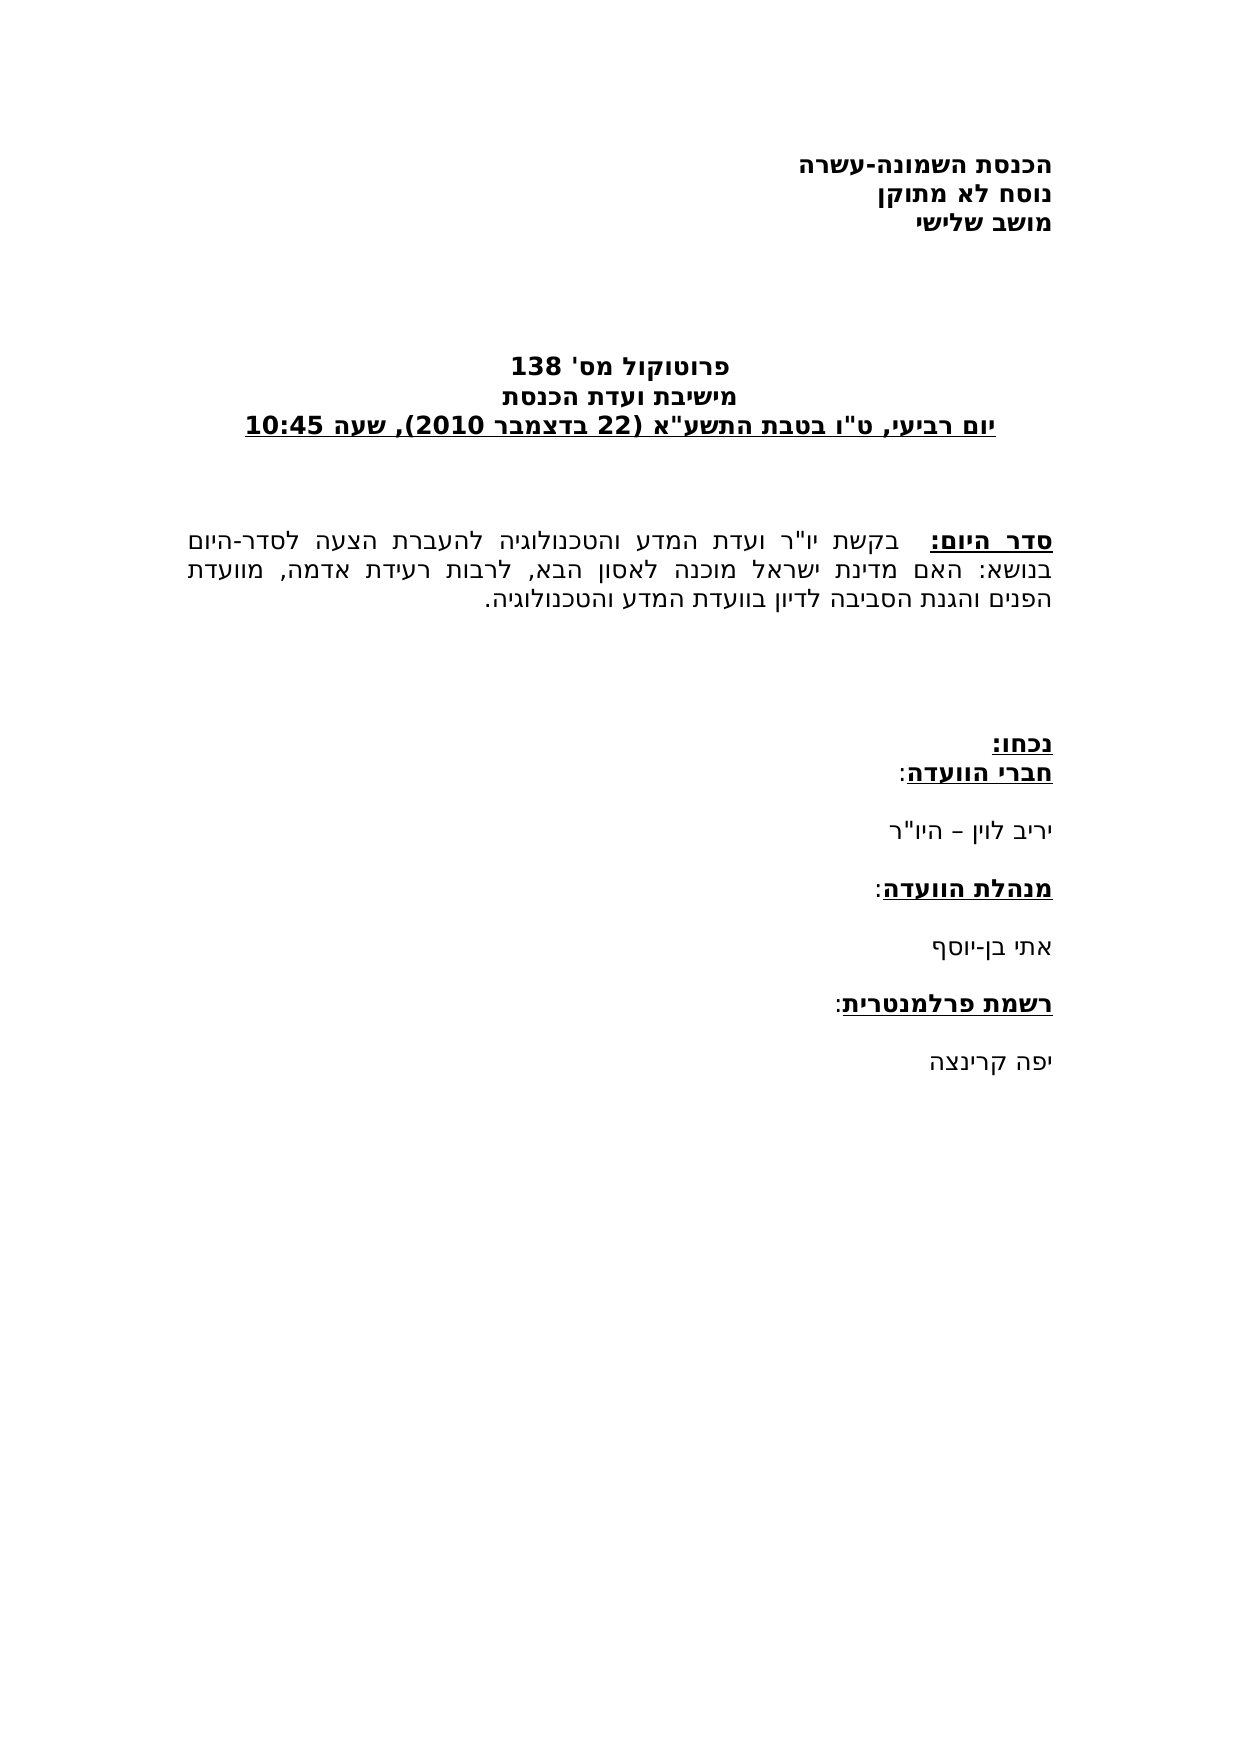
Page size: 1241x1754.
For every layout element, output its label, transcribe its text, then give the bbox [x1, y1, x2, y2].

text הכנסת השמונה-עשרה נוסח לא מתוקן [187, 150, 1053, 208]
text יריב לוין – היו"ר [187, 816, 1053, 845]
text אתי בן-יוסף [187, 932, 1053, 961]
text רשמת פרלמנטרית: [187, 989, 1053, 1019]
text נכחו: [187, 729, 1053, 758]
text מושב שלישי [187, 208, 1053, 237]
text מנהלת הוועדה: [187, 874, 1053, 903]
text פרוטוקול מס' 138 [187, 352, 1053, 382]
text מישיבת ועדת הכנסת [187, 382, 1053, 411]
text חברי הוועדה: [187, 758, 1053, 787]
text סדר היום: בקשת יו"ר ועדת המדע והטכנולוגיה להעברת הצעה לסדר-היום בנושא: האם מדינת ישראל מוכנה לאסון הבא, לרבות רעידת אדמה, מוועדת הפנים והגנת הסביבה לדיון בוועדת המדע והטכנולוגיה. [187, 526, 1053, 614]
text יום רביעי, ט"ו בטבת התשע"א (22 בדצמבר 2010), שעה 10:45 [187, 411, 1053, 440]
